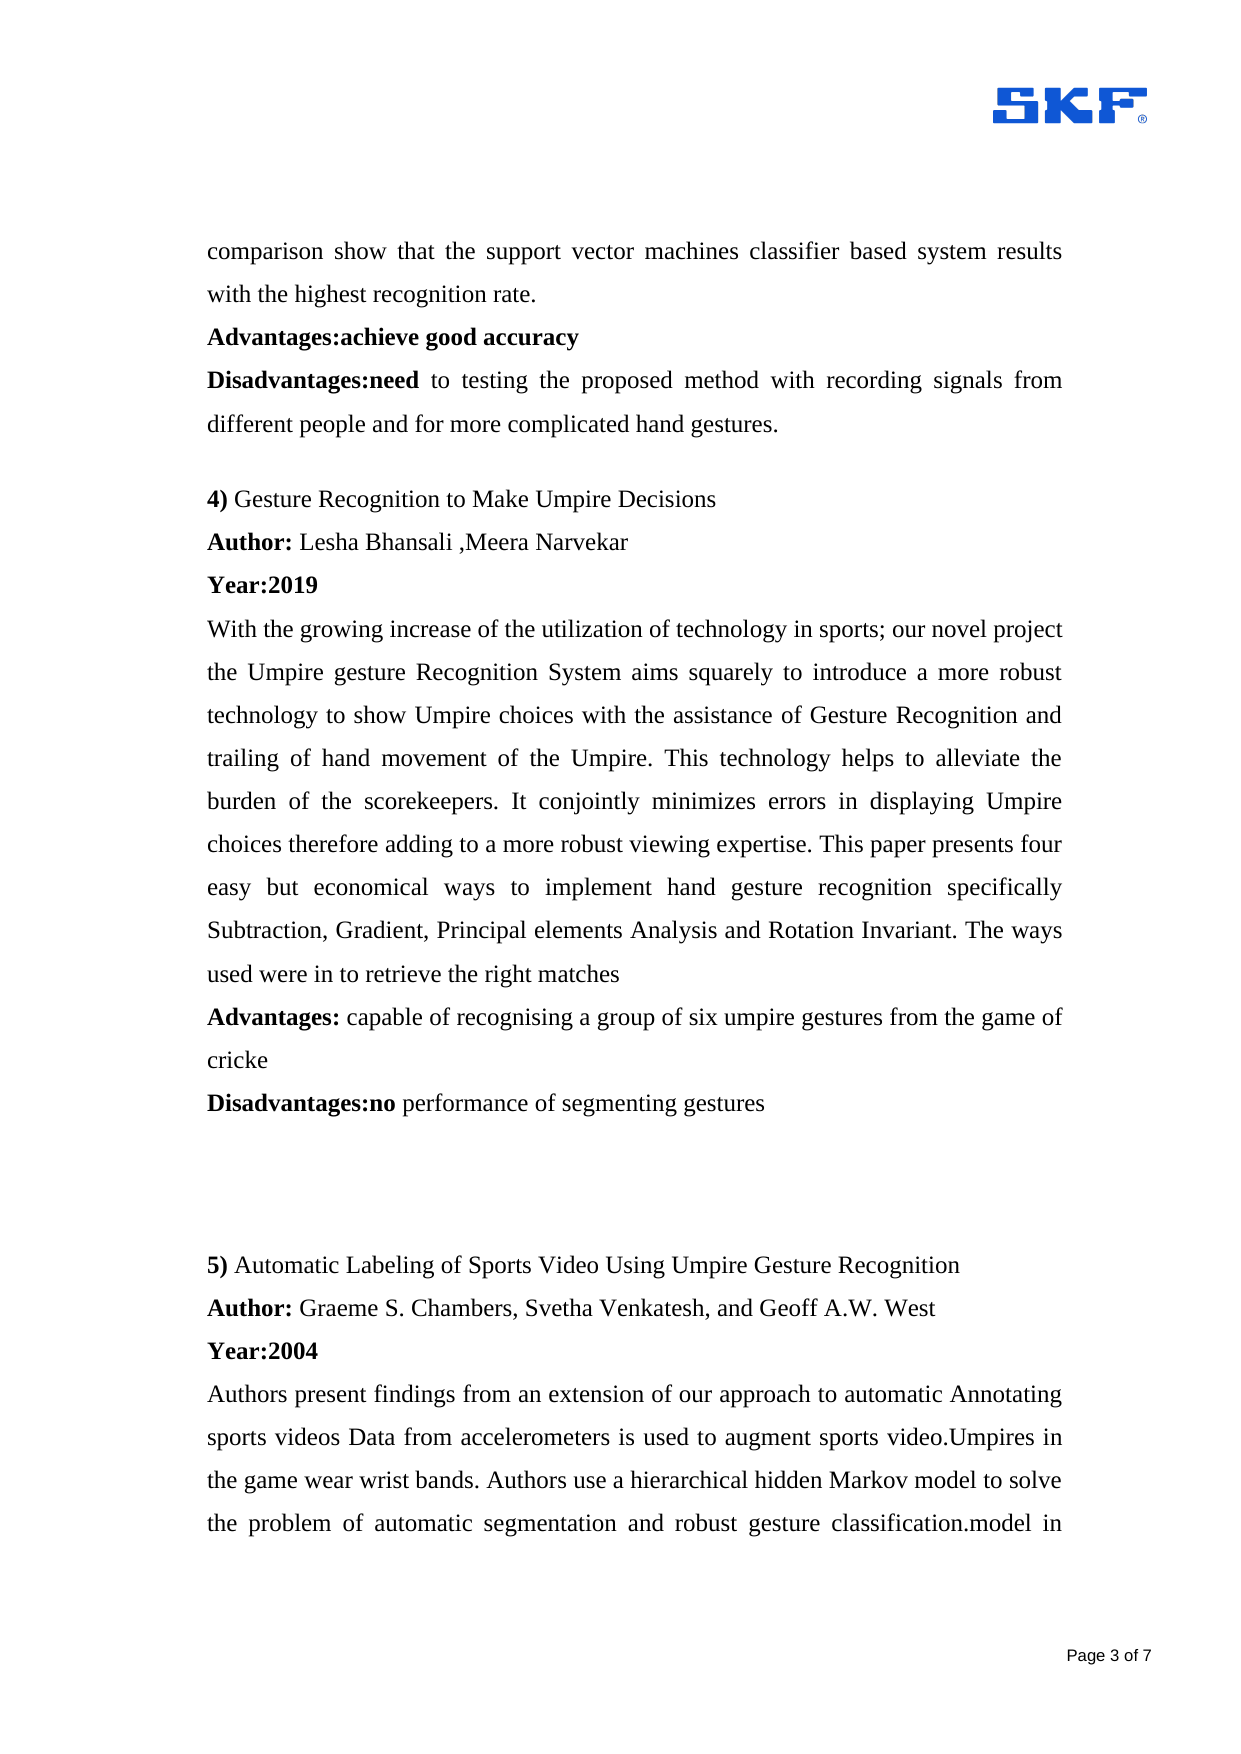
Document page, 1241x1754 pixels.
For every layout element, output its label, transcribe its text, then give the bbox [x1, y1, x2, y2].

text 4) Gesture Recognition to Make Umpire Decisions [207, 484, 1063, 513]
text Advantages:achieve good accuracy [207, 322, 1063, 351]
picture [992, 0, 1241, 124]
text Author: Lesha Bhansali ,Meera Narvekar [207, 527, 1063, 556]
text Disadvantages:need to testing the proposed method with recording signals from different people and for more complicated hand gestures. [207, 366, 1063, 437]
text Advantages: capable of recognising a group of six umpire gestures from the game of cricke [207, 1002, 1063, 1074]
text Disadvantages:no performance of segmenting gestures [207, 1088, 1063, 1117]
text Year:2004 [207, 1336, 1063, 1365]
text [207, 236, 1063, 308]
text Author: Graeme S. Chambers, Svetha Venkatesh, and Geoff A.W. West [207, 1293, 1063, 1322]
text With the growing increase of the utilization of technology in sports; our novel project the Umpire gesture Recognition System aims squarely to introduce a more robust technology to show Umpire choices with the assistance of Gesture Recognition and trailing of hand movement of the Umpire. This technology helps to alleviate the burden of the scorekeepers. It conjointly minimizes errors in displaying Umpire choices therefore adding to a more robust viewing expertise. This paper presents four easy but economical ways to implement hand gesture recognition specifically Subtraction, Gradient, Principal elements Analysis and Rotation Invariant. The ways used were in to retrieve the right matches [207, 614, 1063, 987]
text Year:2019 [207, 571, 1063, 599]
text 5) Automatic Labeling of Sports Video Using Umpire Gesture Recognition [207, 1250, 1063, 1278]
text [207, 1379, 1063, 1537]
